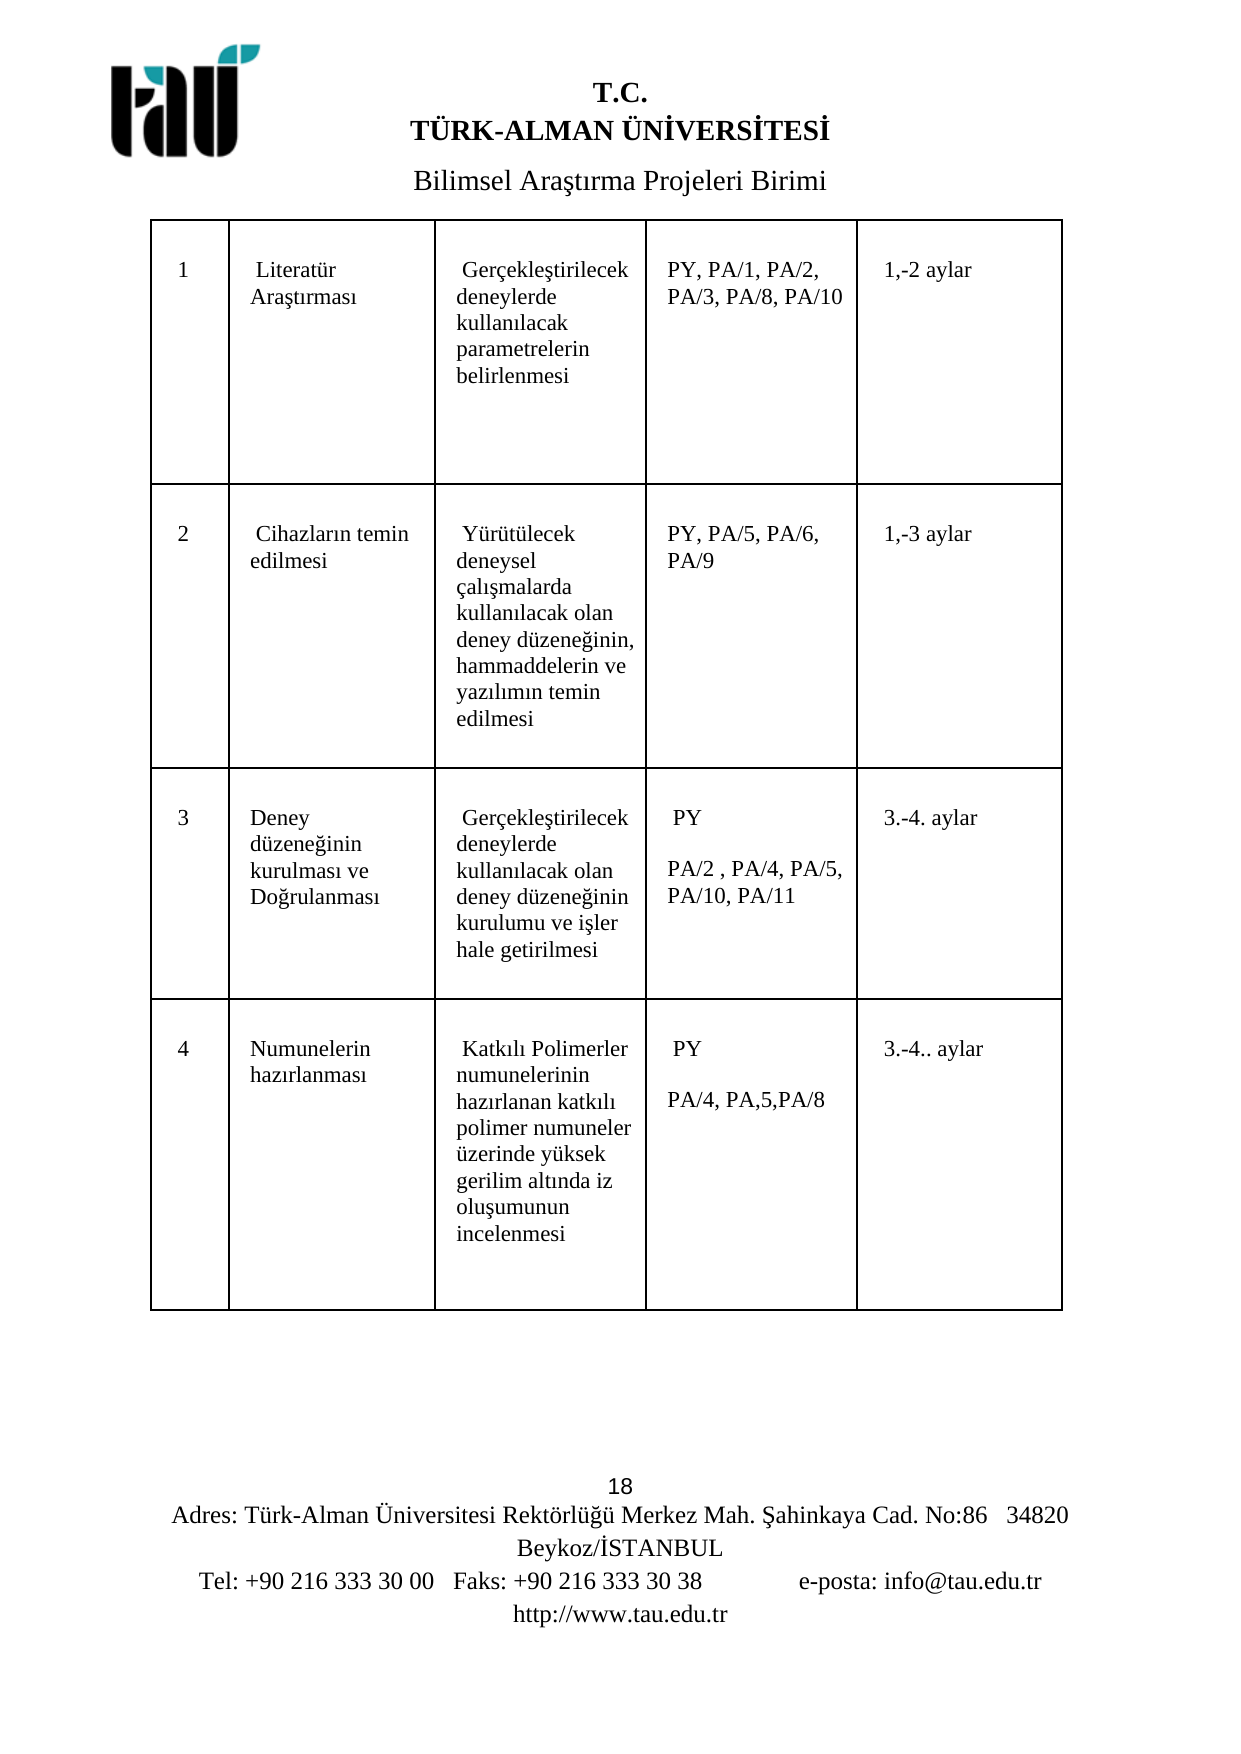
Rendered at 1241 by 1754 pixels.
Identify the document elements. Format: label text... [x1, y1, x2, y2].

table_cell PY PA/2 , PA/4, PA/5, PA/10, PA/11 [647, 769, 856, 998]
table_cell PY, PA/1, PA/2, PA/3, PA/8, PA/10 [647, 221, 856, 483]
table_cell Literatür Araştırması [230, 221, 434, 483]
table_cell 3 [152, 769, 228, 998]
table_cell Gerçekleştirilecek deneylerde kullanılacak olan deney düzeneğinin kurulumu ve işler hale getirilmesi [436, 769, 645, 998]
table_cell 1 [152, 221, 228, 483]
table_cell 1,-3 aylar [858, 485, 1061, 767]
table_cell Cihazların temin edilmesi [230, 485, 434, 767]
picture [111, 43, 267, 160]
table_cell 1,-2 aylar [858, 221, 1061, 483]
table_cell 4 [152, 1000, 228, 1308]
table_cell Yürütülecek deneysel çalışmalarda kullanılacak olan deney düzeneğinin, hammaddelerin ve yazılımın temin edilmesi [436, 485, 645, 767]
table_cell Gerçekleştirilecek deneylerde kullanılacak parametrelerin belirlenmesi [436, 221, 645, 483]
table_cell Numunelerin hazırlanması [230, 1000, 434, 1308]
table_cell 2 [152, 485, 228, 767]
table_cell Deney düzeneğinin kurulması ve Doğrulanması [230, 769, 434, 998]
table_cell PY PA/4, PA,5,PA/8 [647, 1000, 856, 1308]
table_cell PY, PA/5, PA/6, PA/9 [647, 485, 856, 767]
table_cell 3.-4.. aylar [858, 1000, 1061, 1308]
table_cell 3.-4. aylar [858, 769, 1061, 998]
table_cell Katkılı Polimerler numunelerinin hazırlanan katkılı polimer numuneler üzerinde yüksek gerilim altında iz oluşumunun incelenmesi [436, 1000, 645, 1308]
